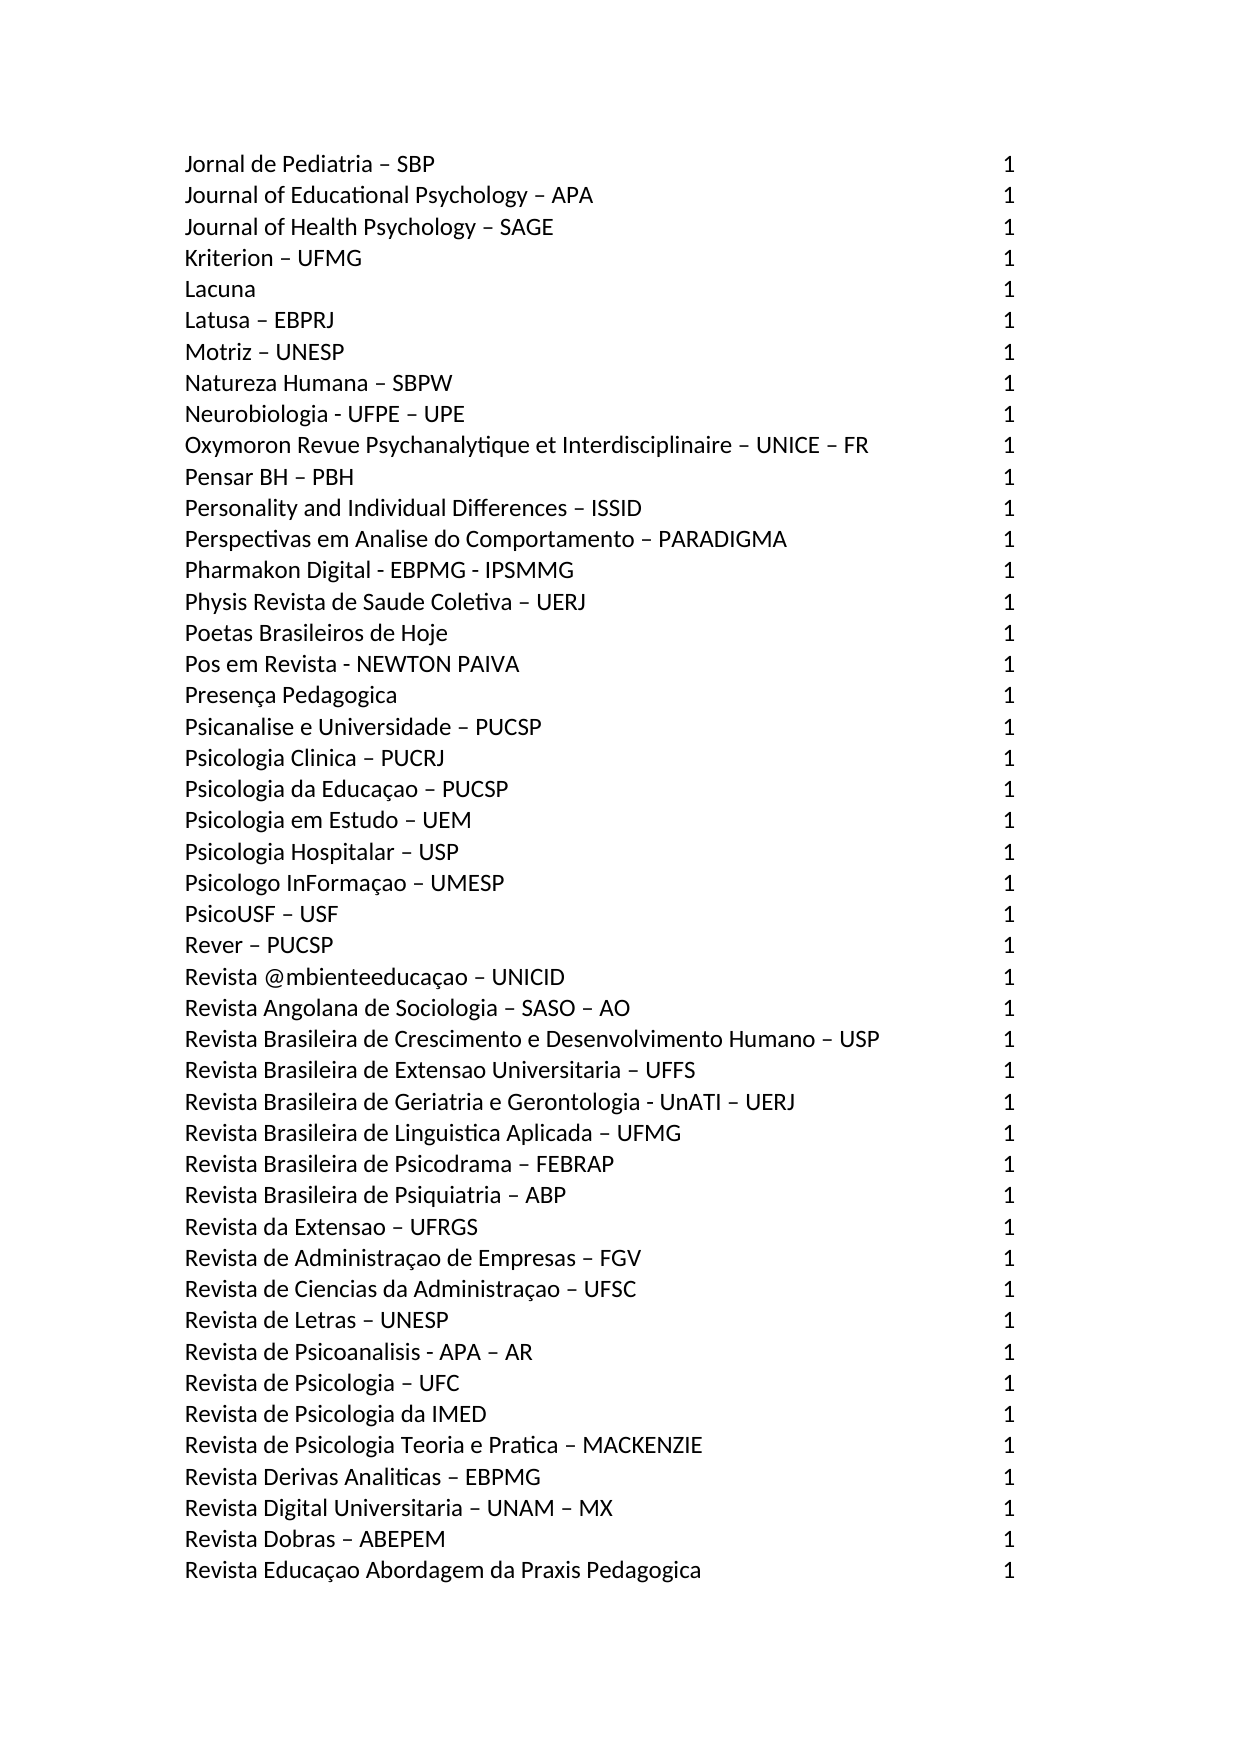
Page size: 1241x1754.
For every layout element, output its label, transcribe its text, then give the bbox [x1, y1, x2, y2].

table_cell Lacuna [177, 273, 889, 304]
table_cell 1 [889, 585, 1022, 616]
table_cell 1 [889, 1273, 1022, 1304]
table_cell Pharmakon Digital - EBPMG - IPSMMG [177, 554, 889, 585]
table_cell 1 [889, 366, 1022, 398]
table_cell 1 [889, 241, 1022, 273]
table_cell 1 [889, 1523, 1022, 1554]
table_cell 1 [889, 1491, 1022, 1523]
table_cell 1 [889, 1304, 1022, 1335]
table_cell 1 [889, 1148, 1022, 1179]
table_cell 1 [889, 1460, 1022, 1491]
table_cell 1 [889, 1179, 1022, 1210]
table_cell 1 [889, 179, 1022, 210]
table_cell 1 [889, 1554, 1022, 1585]
table_cell Revista Brasileira de Geriatria e Gerontologia - UnATI – UERJ [177, 1085, 889, 1116]
table_cell 1 [889, 523, 1022, 554]
table_cell 1 [889, 1023, 1022, 1054]
table_cell 1 [889, 960, 1022, 991]
table_cell 1 [889, 210, 1022, 241]
table_cell 1 [889, 554, 1022, 585]
table_cell 1 [889, 741, 1022, 773]
table_cell Revista Brasileira de Crescimento e Desenvolvimento Humano – USP [177, 1023, 889, 1054]
table_cell 1 [889, 1429, 1022, 1460]
table_cell Pensar BH – PBH [177, 460, 889, 491]
table_cell Revista Angolana de Sociologia – SASO – AO [177, 991, 889, 1023]
table_cell 1 [889, 1398, 1022, 1429]
table_cell Revista de Ciencias da Administraçao – UFSC [177, 1273, 889, 1304]
table_cell Revista Brasileira de Psicodrama – FEBRAP [177, 1148, 889, 1179]
table_cell Natureza Humana – SBPW [177, 366, 889, 398]
table_cell Psicanalise e Universidade – PUCSP [177, 710, 889, 741]
table_cell 1 [889, 1335, 1022, 1366]
table_cell Psicologia da Educaçao – PUCSP [177, 773, 889, 804]
table_cell 1 [889, 866, 1022, 898]
table_cell Journal of Health Psychology – SAGE [177, 210, 889, 241]
table_cell Revista de Administraçao de Empresas – FGV [177, 1241, 889, 1273]
table_cell Jornal de Pediatria – SBP [177, 148, 889, 179]
table_cell Revista Derivas Analiticas – EBPMG [177, 1460, 889, 1491]
table_cell 1 [889, 679, 1022, 710]
table_cell Perspectivas em Analise do Comportamento – PARADIGMA [177, 523, 889, 554]
table_cell 1 [889, 898, 1022, 929]
table_cell 1 [889, 491, 1022, 523]
table_cell 1 [889, 148, 1022, 179]
table_cell 1 [889, 429, 1022, 460]
table_cell Psicologia em Estudo – UEM [177, 804, 889, 835]
table_cell Oxymoron Revue Psychanalytique et Interdisciplinaire – UNICE – FR [177, 429, 889, 460]
table_cell 1 [889, 616, 1022, 648]
table_cell Revista Brasileira de Extensao Universitaria – UFFS [177, 1054, 889, 1085]
table_cell Revista de Psicoanalisis - APA – AR [177, 1335, 889, 1366]
table_cell Revista Brasileira de Psiquiatria – ABP [177, 1179, 889, 1210]
table_cell Revista @mbienteeducaçao – UNICID [177, 960, 889, 991]
table_cell Poetas Brasileiros de Hoje [177, 616, 889, 648]
table_cell 1 [889, 1085, 1022, 1116]
table_cell 1 [889, 991, 1022, 1023]
table_cell Psicologia Hospitalar – USP [177, 835, 889, 866]
table_cell Revista de Letras – UNESP [177, 1304, 889, 1335]
table_cell Revista Digital Universitaria – UNAM – MX [177, 1491, 889, 1523]
table_cell Revista de Psicologia Teoria e Pratica – MACKENZIE [177, 1429, 889, 1460]
table_cell 1 [889, 710, 1022, 741]
table_cell Revista Brasileira de Linguistica Aplicada – UFMG [177, 1116, 889, 1148]
table_cell 1 [889, 804, 1022, 835]
table_cell Revista Dobras – ABEPEM [177, 1523, 889, 1554]
table_cell Revista de Psicologia da IMED [177, 1398, 889, 1429]
table_cell Pos em Revista - NEWTON PAIVA [177, 648, 889, 679]
table_cell Revista da Extensao – UFRGS [177, 1210, 889, 1241]
table_cell 1 [889, 835, 1022, 866]
table_cell 1 [889, 335, 1022, 366]
table_cell Presença Pedagogica [177, 679, 889, 710]
table_cell Motriz – UNESP [177, 335, 889, 366]
table_cell Revista Educaçao Abordagem da Praxis Pedagogica [177, 1554, 889, 1585]
table_cell Psicologia Clinica – PUCRJ [177, 741, 889, 773]
table_cell 1 [889, 773, 1022, 804]
table_cell Latusa – EBPRJ [177, 304, 889, 335]
table_cell 1 [889, 398, 1022, 429]
table_cell 1 [889, 460, 1022, 491]
table_cell 1 [889, 1210, 1022, 1241]
table_cell Neurobiologia - UFPE – UPE [177, 398, 889, 429]
table_cell 1 [889, 648, 1022, 679]
table_cell Journal of Educational Psychology – APA [177, 179, 889, 210]
table_cell 1 [889, 1054, 1022, 1085]
table_cell Rever – PUCSP [177, 929, 889, 960]
table_cell 1 [889, 273, 1022, 304]
table_cell PsicoUSF – USF [177, 898, 889, 929]
table_cell Personality and Individual Differences – ISSID [177, 491, 889, 523]
table_cell 1 [889, 929, 1022, 960]
table_cell 1 [889, 1116, 1022, 1148]
table_cell Physis Revista de Saude Coletiva – UERJ [177, 585, 889, 616]
table_cell 1 [889, 1241, 1022, 1273]
table_cell 1 [889, 304, 1022, 335]
table_cell Kriterion – UFMG [177, 241, 889, 273]
table_cell 1 [889, 1366, 1022, 1398]
table_cell Revista de Psicologia – UFC [177, 1366, 889, 1398]
table_cell Psicologo InFormaçao – UMESP [177, 866, 889, 898]
